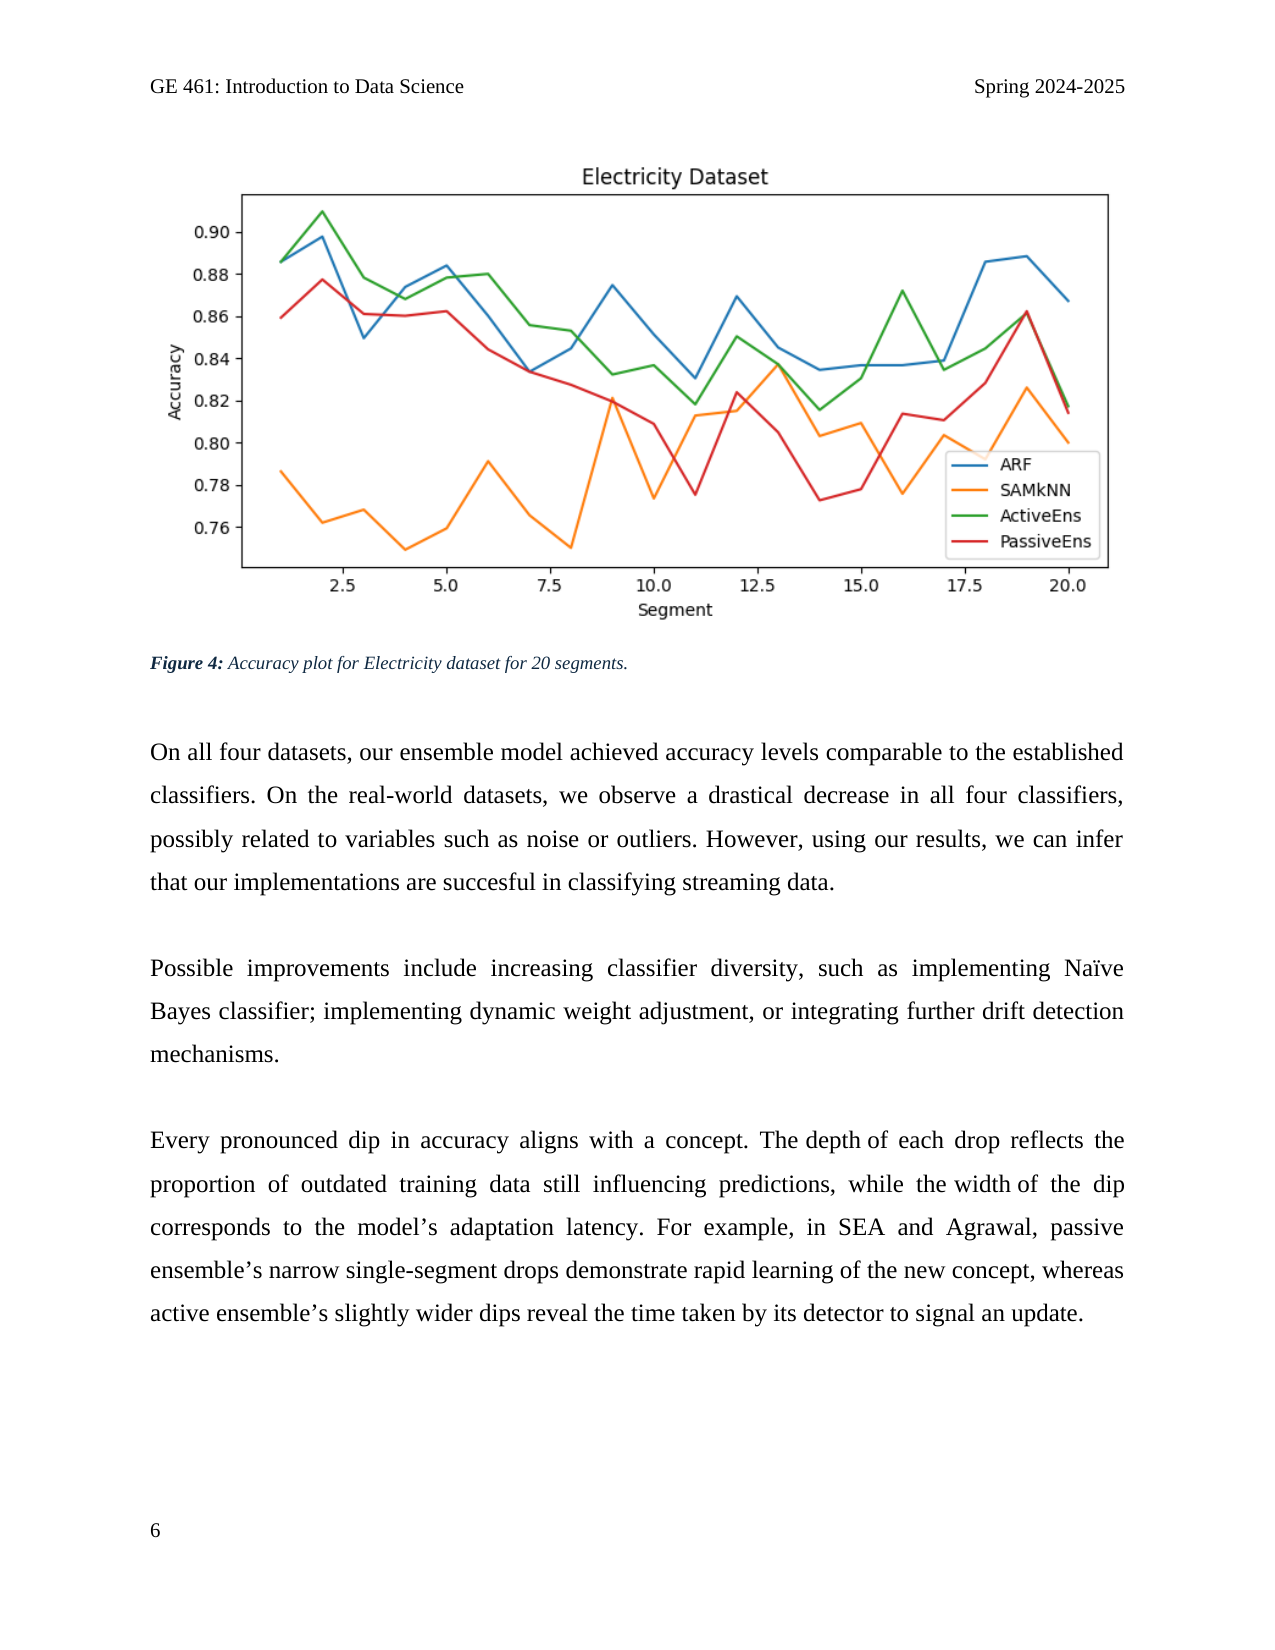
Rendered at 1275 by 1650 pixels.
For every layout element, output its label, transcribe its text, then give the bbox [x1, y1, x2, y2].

picture [150, 150, 1125, 638]
text On all four datasets, our ensemble model achieved accuracy levels comparable to the established classifiers. On the real-world datasets, we observe a drastical decrease in all four classifiers, possibly related to variables such as noise or outliers. However, using our results, we can infer that our implementations are succesful in classifying streaming data. [150, 737, 1125, 896]
text Figure 4: Accuracy plot for Electricity dataset for 20 segments. [150, 652, 1125, 673]
text Possible improvements include increasing classifier diversity, such as implementing Naïve Bayes classifier; implementing dynamic weight adjustment, or integrating further drift detection mechanisms. [150, 953, 1125, 1068]
text Every pronounced dip in accuracy aligns with a concept. The depth of each drop reflects the proportion of outdated training data still influencing predictions, while the width of the dip corresponds to the model’s adaptation latency. For example, in SEA and Agrawal, passive ensemble’s narrow single-segment drops demonstrate rapid learning of the new concept, whereas active ensemble’s slightly wider dips reveal the time taken by its detector to signal an update. [150, 1126, 1125, 1327]
